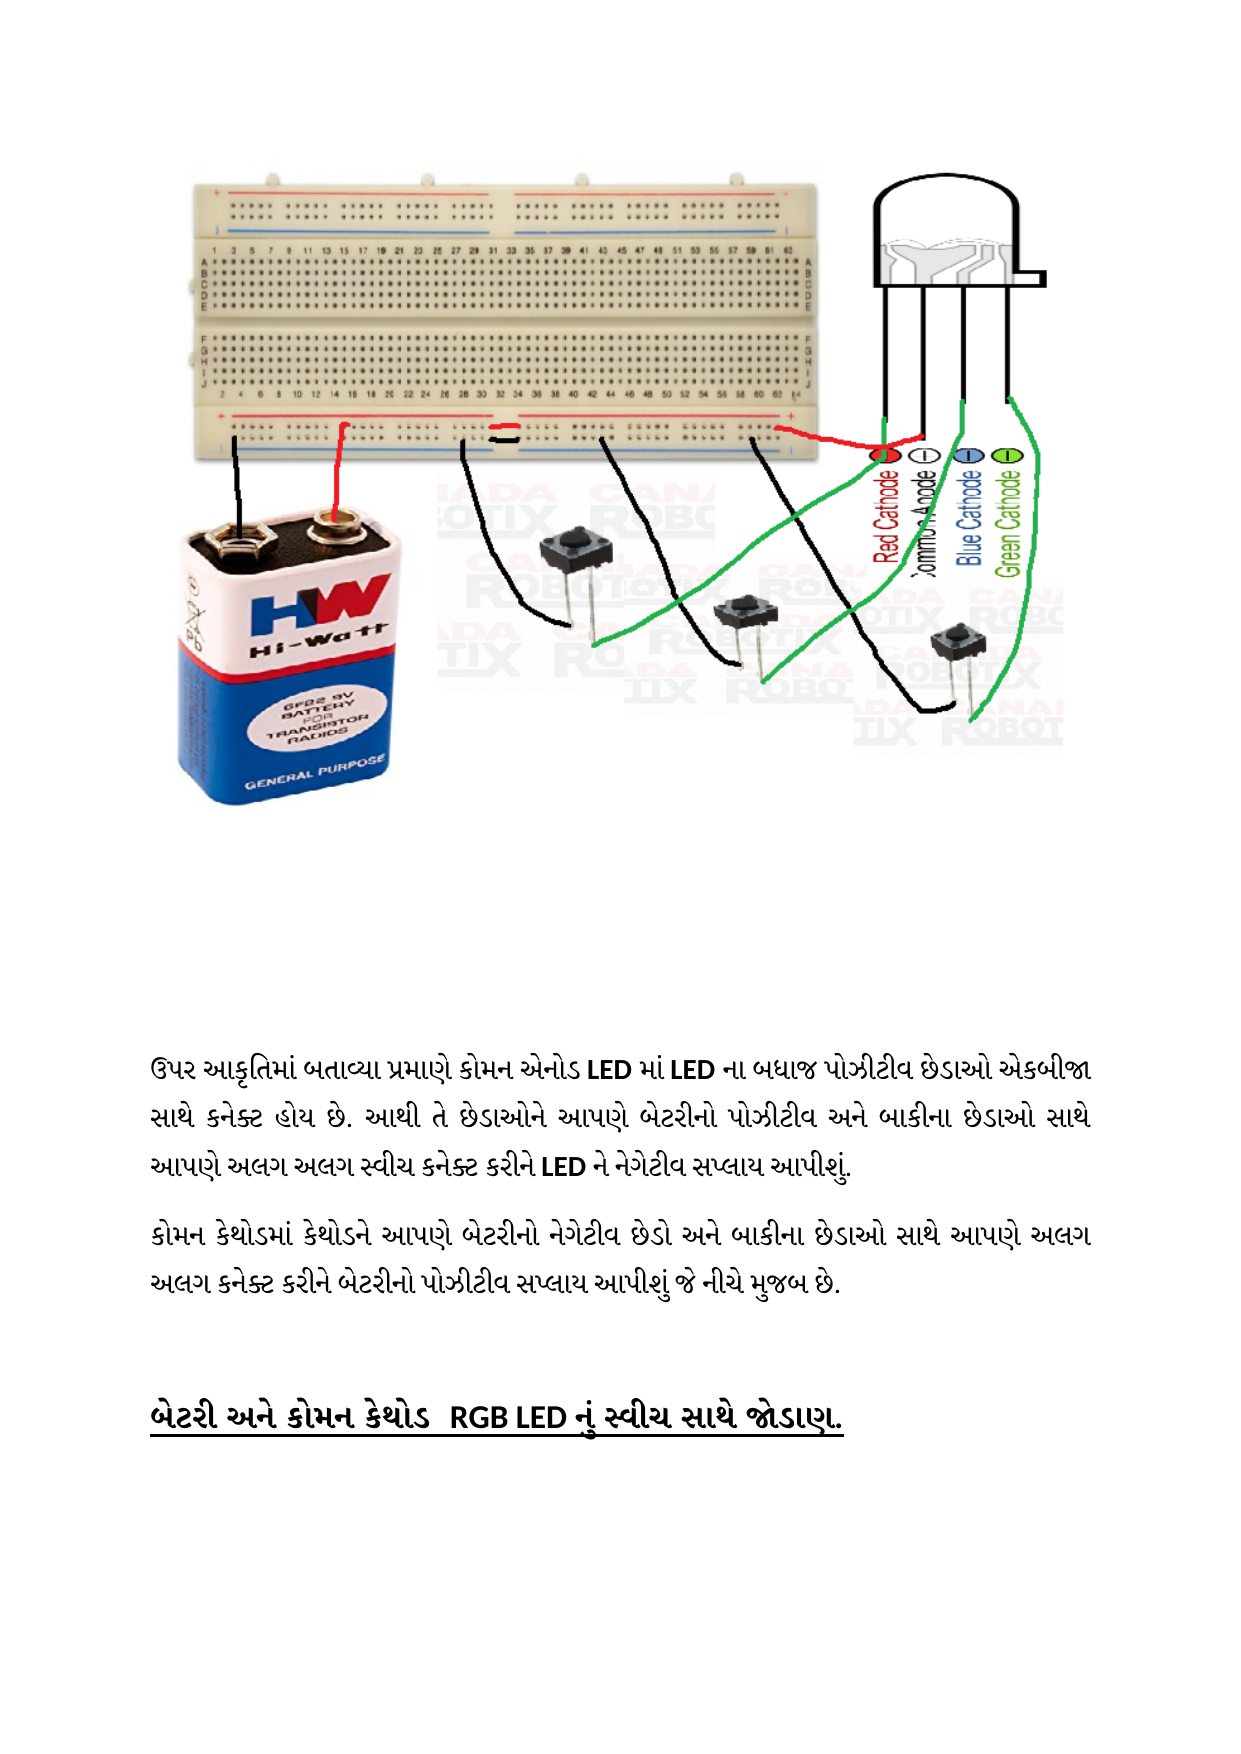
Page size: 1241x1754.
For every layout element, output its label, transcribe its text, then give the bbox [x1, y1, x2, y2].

picture [150, 150, 1091, 840]
text ઉપર આકૃતિમાં બતાવ્યા પ્રમાણે કોમન એનોડ LED માં LED ના બધાજ પોઝીટીવ છેડાઓ એકબીજા સાથે કનેક્ટ હોય છે. આથી તે છેડાઓને આપણે બેટરીનો પોઝીટીવ અને બાકીના છેડાઓ સાથે આપણે અલગ અલગ સ્વીચ કનેક્ટ કરીને LED ને નેગેટીવ સપ્લાય આપીશું. [150, 1050, 1090, 1189]
text બેટરી અને કોમન કેથોડ RGB LED નું સ્વીચ સાથે જોડાણ. [150, 1396, 1090, 1444]
text કોમન કેથોડમાં કેથોડને આપણે બેટરીનો નેગેટીવ છેડો અને બાકીના છેડાઓ સાથે આપણે અલગ અલગ કનેક્ટ કરીને બેટરીનો પોઝીટીવ સપ્લાય આપીશું જે નીચે મુજબ છે. [150, 1216, 1090, 1307]
